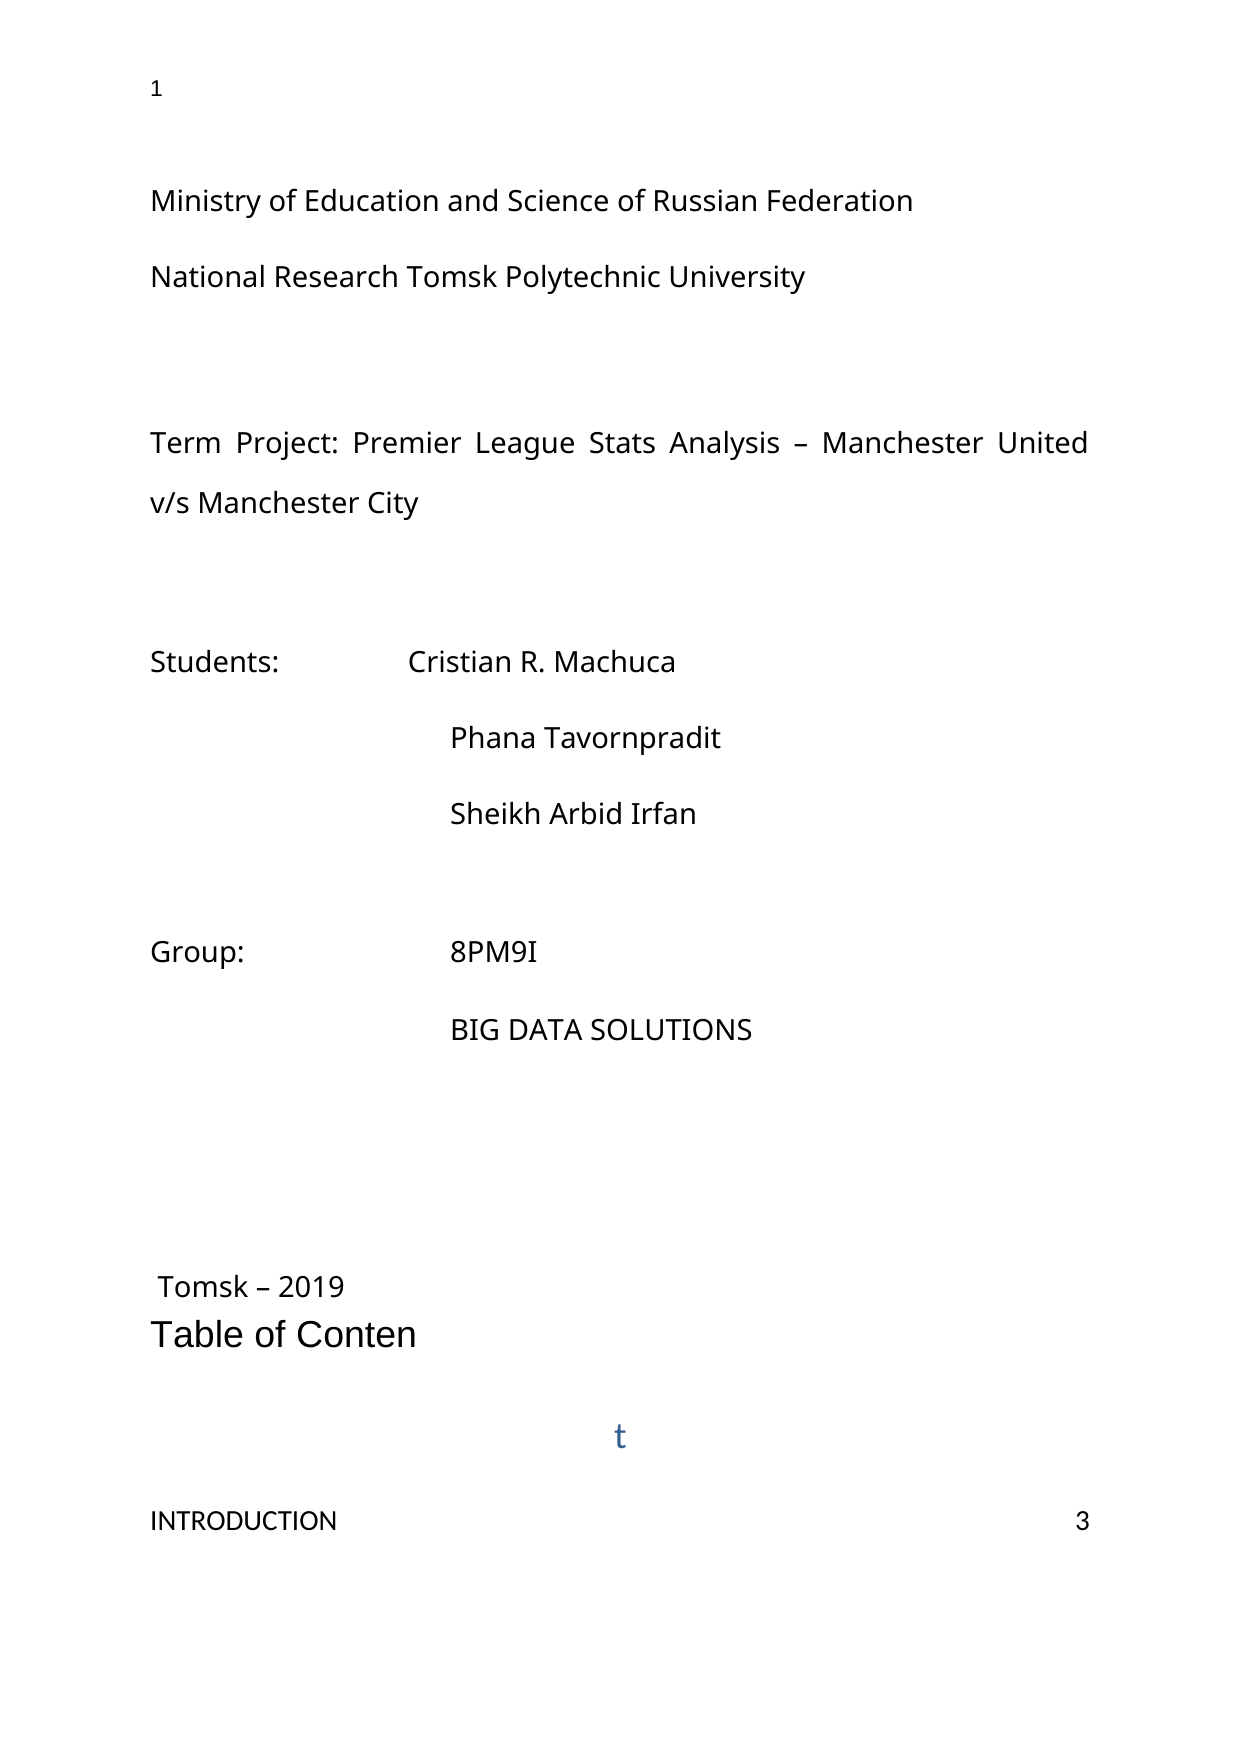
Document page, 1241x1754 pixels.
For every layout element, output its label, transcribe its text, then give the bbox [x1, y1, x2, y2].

text BIG DATA SOLUTIONS [150, 1009, 1090, 1049]
text Phana Tavornpradit [150, 717, 1090, 757]
text Students: Cristian R. Machuca [150, 641, 1090, 681]
text National Research Tomsk Polytechnic University [150, 256, 1090, 296]
text Term Project: Premier League Stats Analysis – Manchester United v/s Manchester City [150, 422, 1090, 522]
text Tomsk – 2019 [150, 1266, 1090, 1306]
text Sheikh Arbid Irfan [150, 793, 1090, 833]
text Ministry of Education and Science of Russian Federation [150, 180, 1090, 220]
text Group: 8PM9I [150, 931, 1090, 971]
